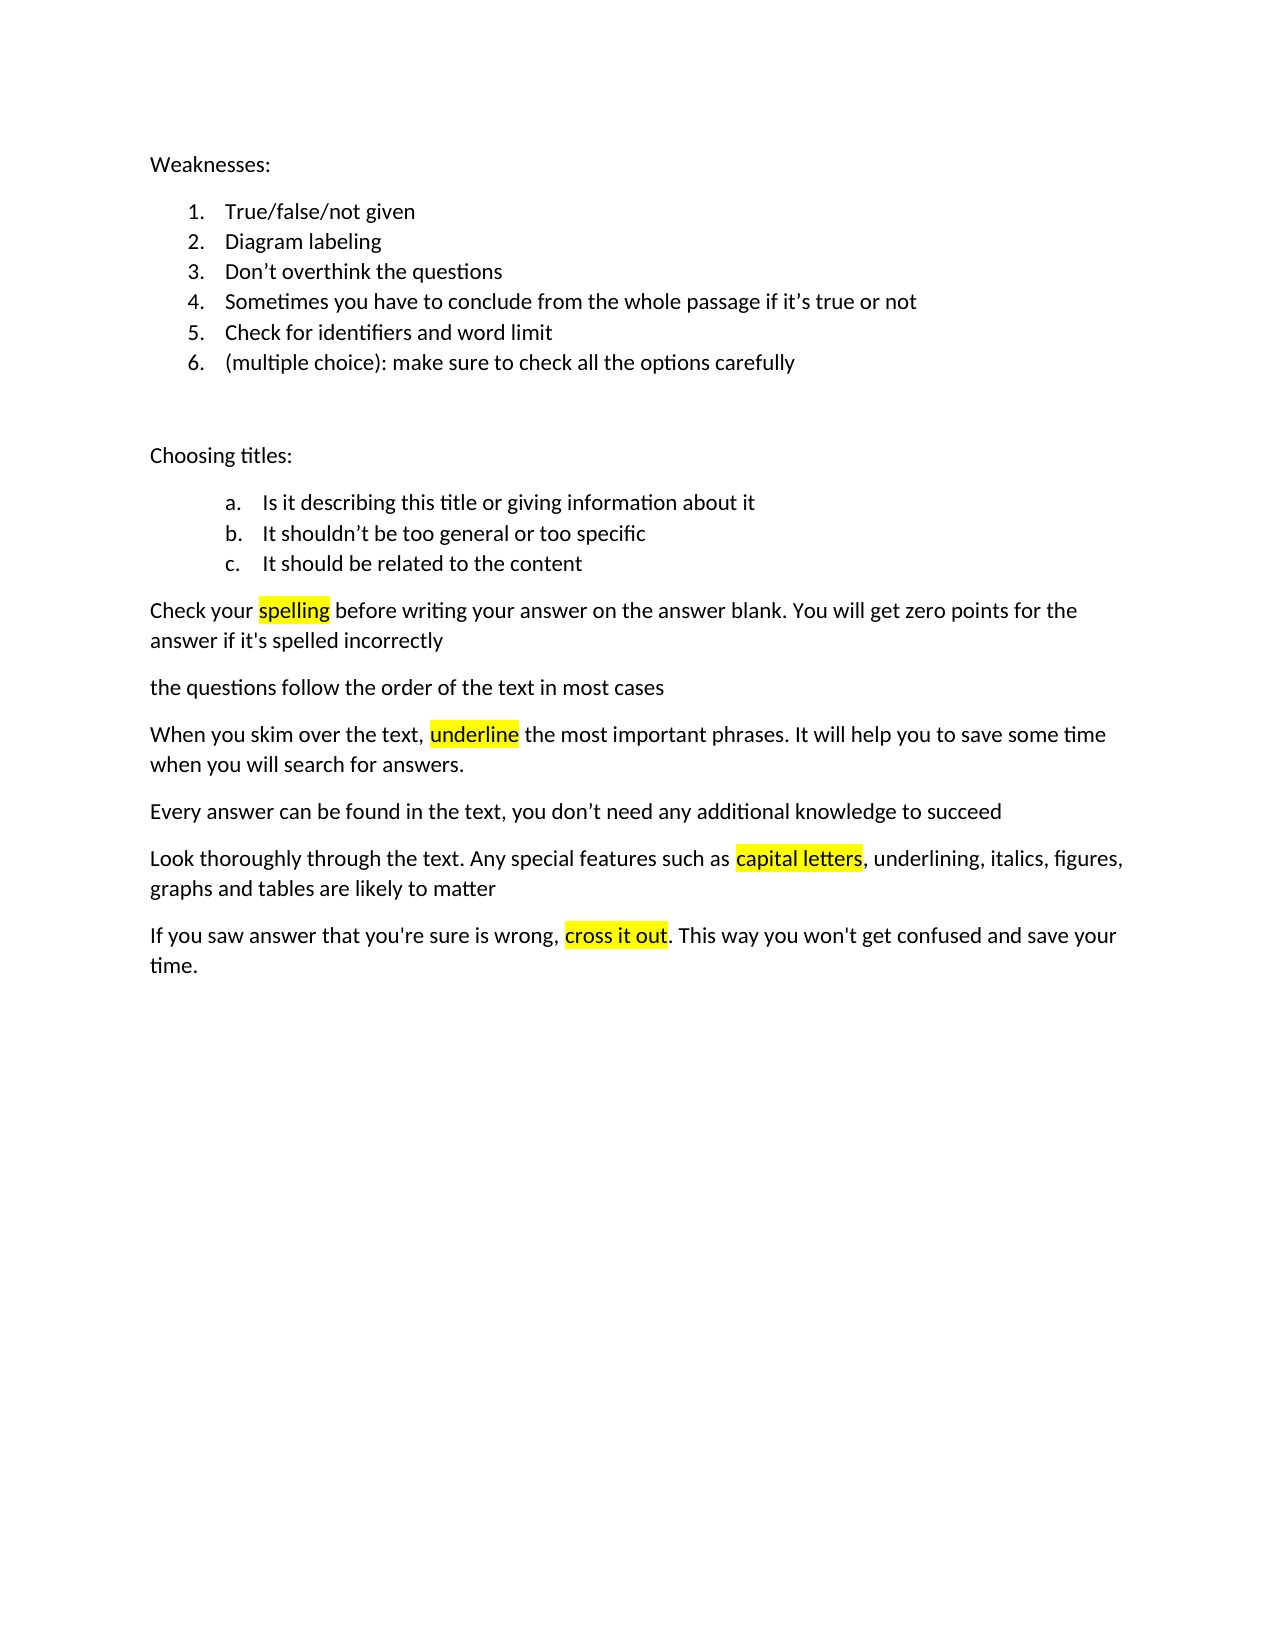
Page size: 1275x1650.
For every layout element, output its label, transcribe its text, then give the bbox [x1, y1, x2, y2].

list Check for identifiers and word limit [187, 318, 1125, 346]
list It shouldn’t be too general or too specific [225, 519, 1125, 547]
list True/false/not given [187, 197, 1125, 225]
list Don’t overthink the questions [187, 257, 1125, 285]
text Every answer can be found in the text, you don’t need any additional knowledge to succeed [150, 797, 1125, 825]
text Weaknesses: [150, 150, 1125, 178]
text the questions follow the order of the text in most cases [150, 673, 1125, 701]
list (multiple choice): make sure to check all the options carefully [187, 348, 1125, 376]
text Choosing titles: [150, 442, 1125, 470]
text When you skim over the text, underline the most important phrases. It will help you to save some time when you will search for answers. [150, 720, 1125, 778]
text Check your spelling before writing your answer on the answer blank. You will get zero points for the answer if it's spelled incorrectly [150, 596, 1125, 654]
text Look thoroughly through the text. Any special features such as capital letters, underlining, italics, figures, graphs and tables are likely to matter [150, 844, 1125, 902]
list Is it describing this title or giving information about it [225, 488, 1125, 517]
text If you saw answer that you're sure is wrong, cross it out. This way you won't get confused and save your time. [150, 921, 1125, 979]
list Diagram labeling [187, 227, 1125, 255]
list Sometimes you have to conclude from the whole passage if it’s true or not [187, 287, 1125, 316]
list It should be related to the content [225, 549, 1125, 577]
